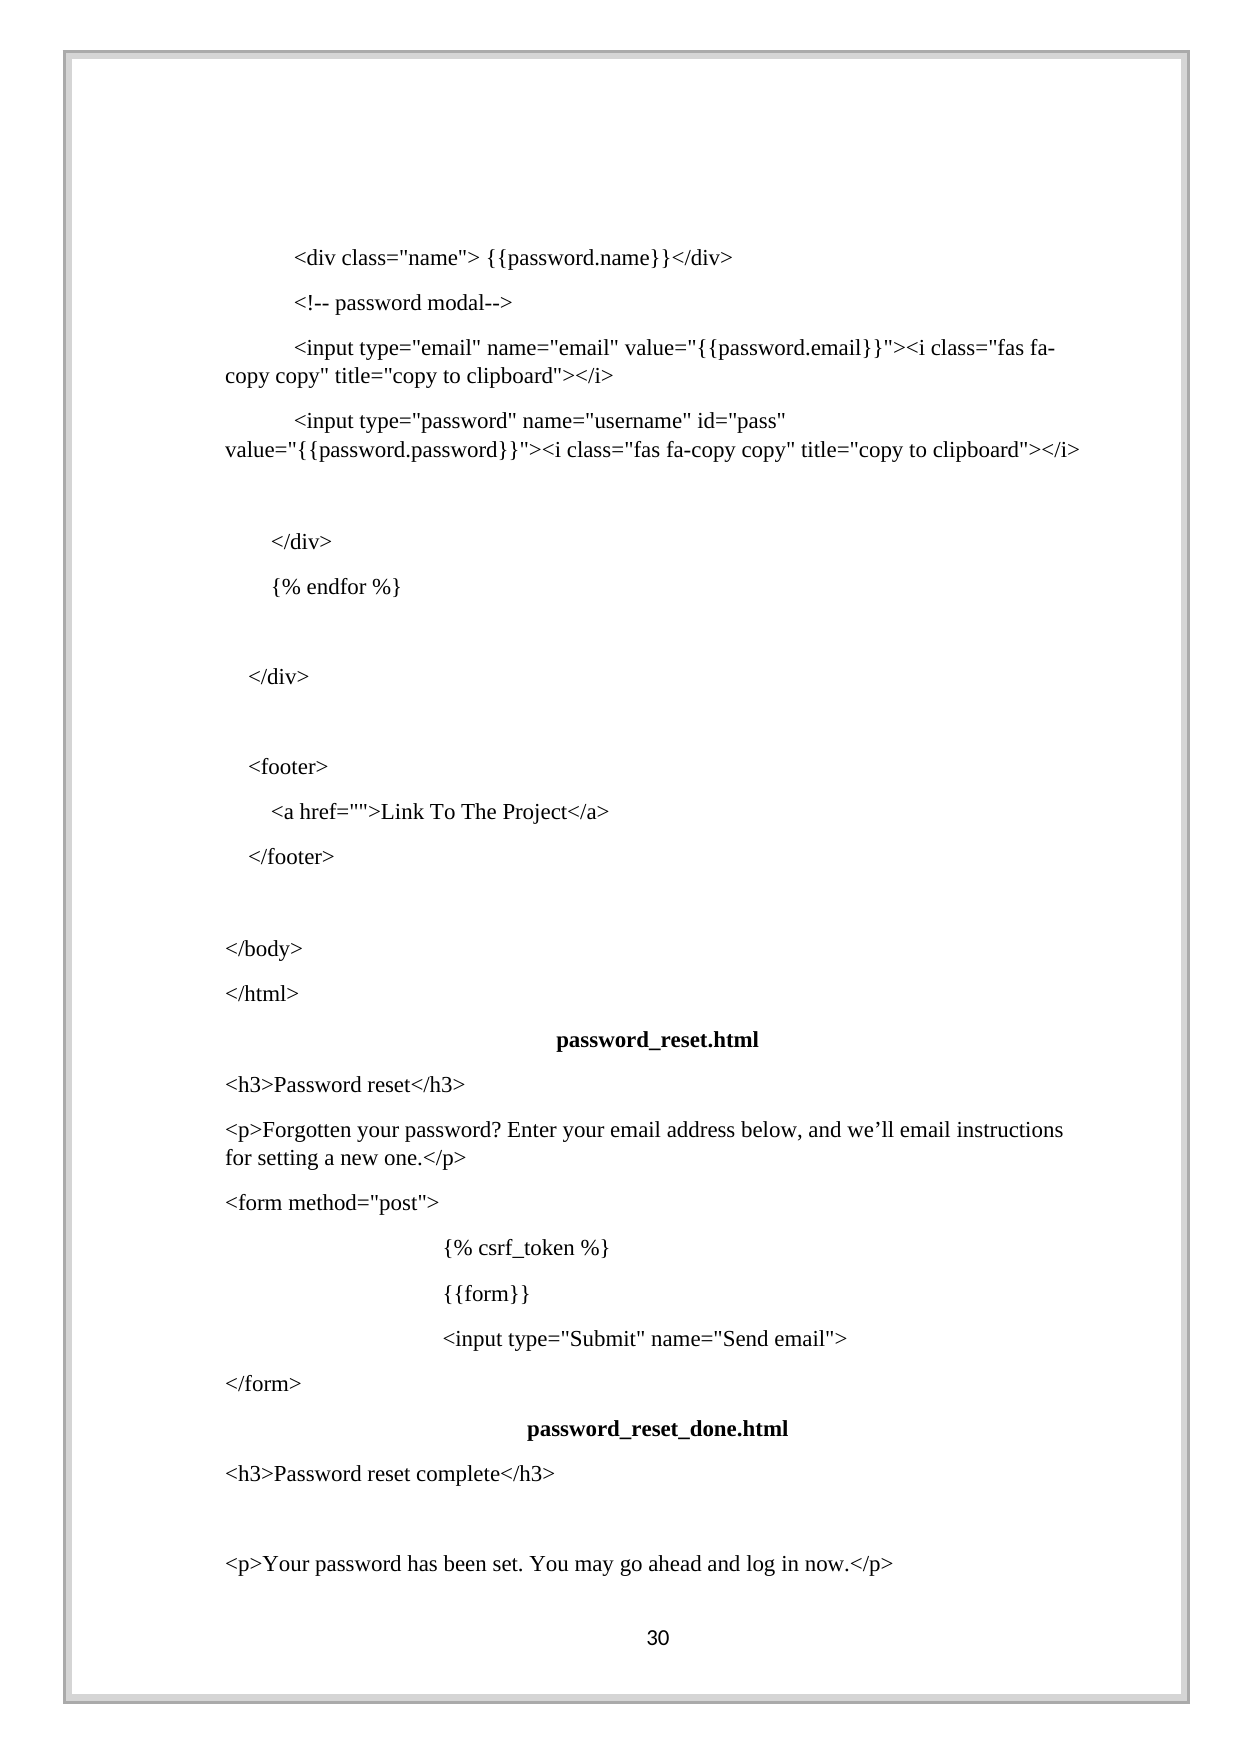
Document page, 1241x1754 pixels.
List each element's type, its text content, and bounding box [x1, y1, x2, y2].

text </body> [225, 935, 1090, 962]
text <p>Your password has been set. You may go ahead and log in now.</p> [225, 1550, 1090, 1577]
text password_reset.html [225, 1026, 1090, 1052]
text </form> [225, 1370, 1090, 1396]
text {{form}} [225, 1279, 1090, 1306]
text <input type="email" name="email" value="{{password.email}}"><i class="fas fa-copy copy" title="copy to clipboard"></i> [225, 334, 1090, 388]
text <input type="Submit" name="Send email"> [225, 1325, 1090, 1351]
text password_reset_done.html [225, 1415, 1090, 1441]
text </div> [225, 663, 1090, 689]
text <footer> [225, 753, 1090, 779]
text </div> [225, 528, 1090, 554]
text </html> [225, 981, 1090, 1007]
text <p>Forgotten your password? Enter your email address below, and we’ll email instructions for setting a new one.</p> [225, 1116, 1090, 1171]
text <h3>Password reset</h3> [225, 1071, 1090, 1097]
text <!-- password modal--> [225, 289, 1090, 315]
text {% csrf_token %} [225, 1234, 1090, 1261]
text <div class="name"> {{password.name}}</div> [225, 243, 1090, 270]
text <a href="">Link To The Project</a> [225, 798, 1090, 825]
text {% endfor %} [225, 573, 1090, 599]
text </footer> [225, 843, 1090, 870]
text <input type="password" name="username" id="pass" value="{{password.password}}"><i class="fas fa-copy copy" title="copy to clipboard"></i> [225, 407, 1090, 462]
text <h3>Password reset complete</h3> [225, 1460, 1090, 1486]
text <form method="post"> [225, 1189, 1090, 1216]
